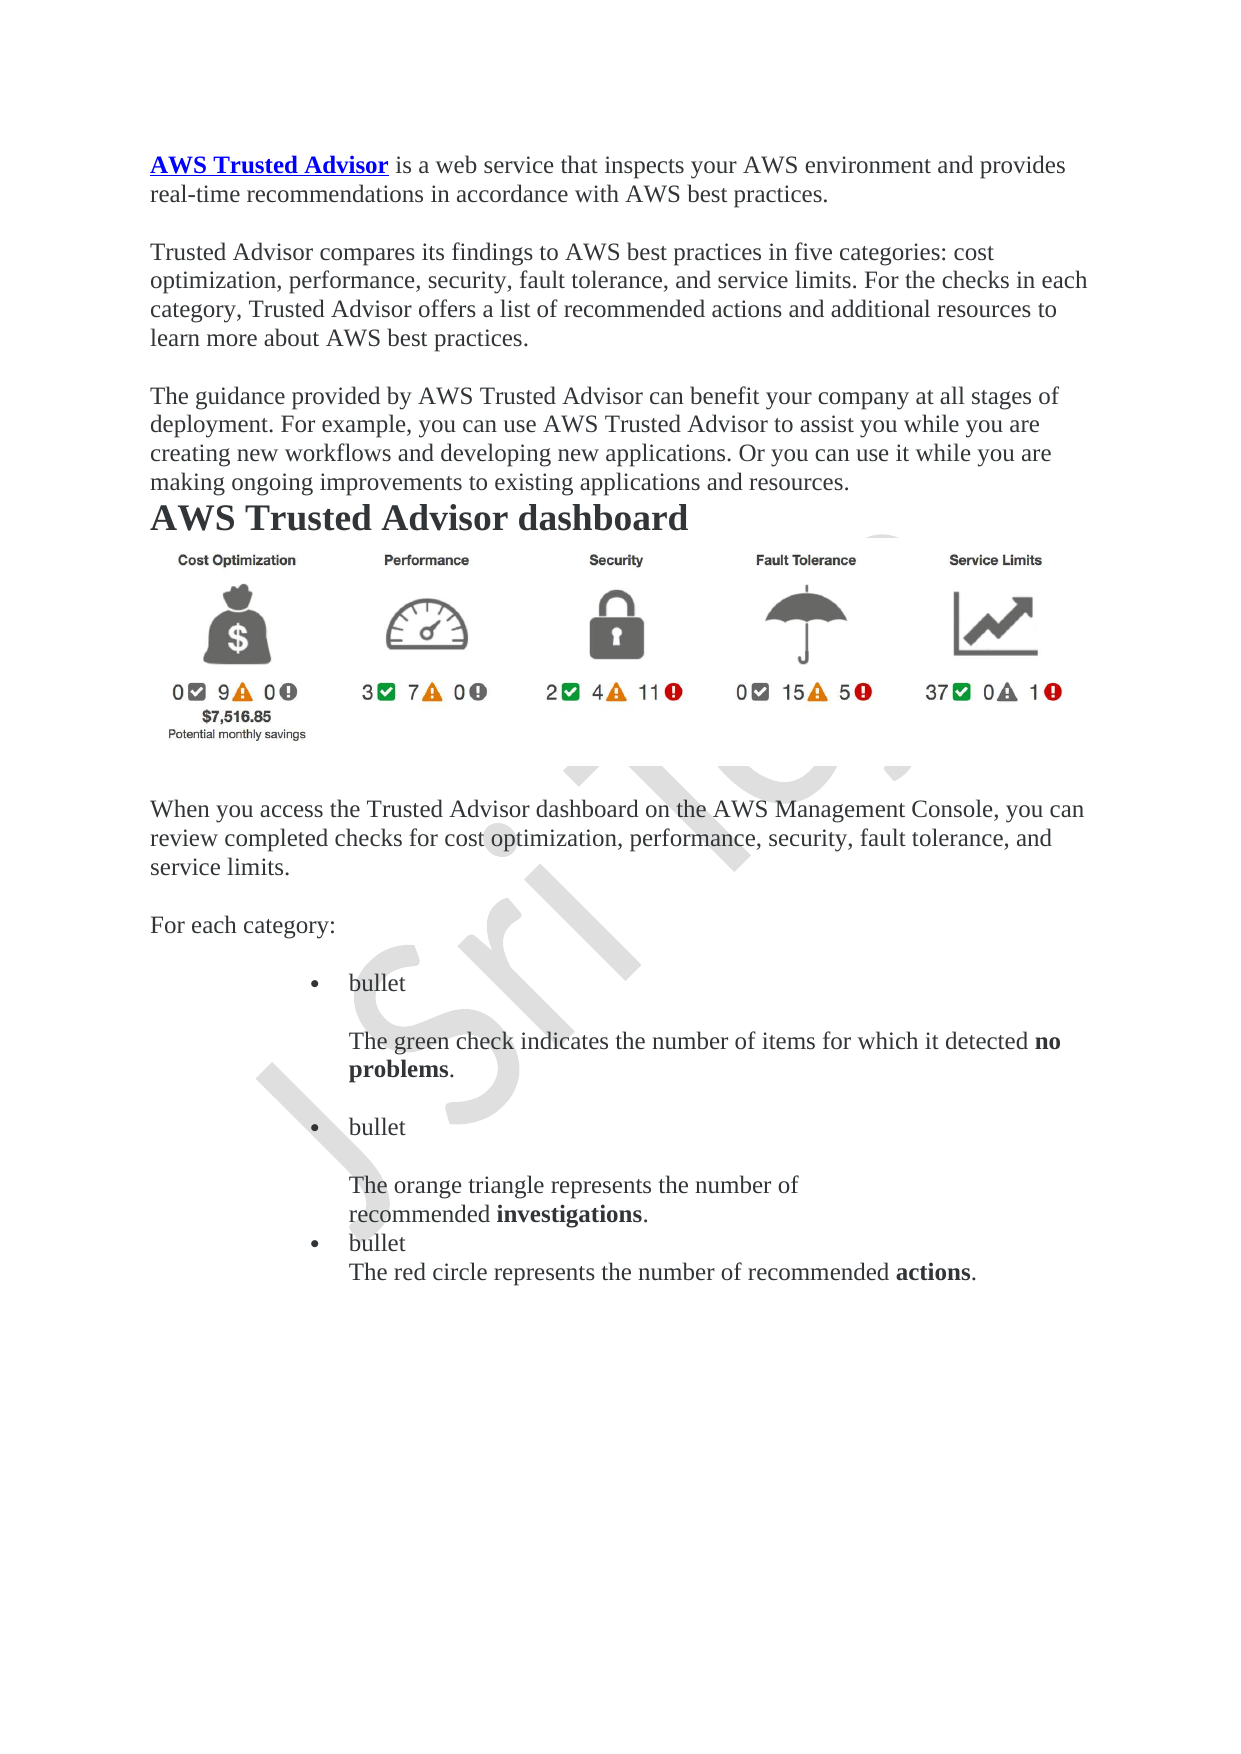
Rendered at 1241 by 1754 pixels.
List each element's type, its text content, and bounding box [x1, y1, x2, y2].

text The orange triangle represents the number of recommended investigations. [349, 1170, 1090, 1228]
text Trusted Advisor compares its findings to AWS best practices in five categories: cost optimization, performance, security, fault tolerance, and service limits. For the checks in each category, Trusted Advisor offers a list of recommended actions and additional resources to learn more about AWS best practices. [150, 237, 1090, 352]
text AWS Trusted Advisor is a web service that inspects your AWS environment and provides real-time recommendations in accordance with AWS best practices. [150, 150, 1090, 207]
picture [150, 538, 1091, 766]
list bullet [311, 1112, 1090, 1141]
list bullet [311, 968, 1090, 997]
text When you access the Trusted Advisor dashboard on the AWS Management Console, you can review completed checks for cost optimization, performance, security, fault tolerance, and service limits. [150, 794, 1090, 881]
text The green check indicates the number of items for which it detected no problems. [349, 1026, 1090, 1083]
text The guidance provided by AWS Trusted Advisor can benefit your company at all stages of deployment. For example, you can use AWS Trusted Advisor to assist you while you are creating new workflows and developing new applications. Or you can use it while you are making ongoing improvements to existing applications and resources. [150, 381, 1090, 496]
text For each category: [150, 910, 1090, 939]
list bullet [311, 1228, 1090, 1257]
text AWS Trusted Advisor dashboard [150, 496, 1090, 538]
text The red circle represents the number of recommended actions. [349, 1257, 1090, 1285]
